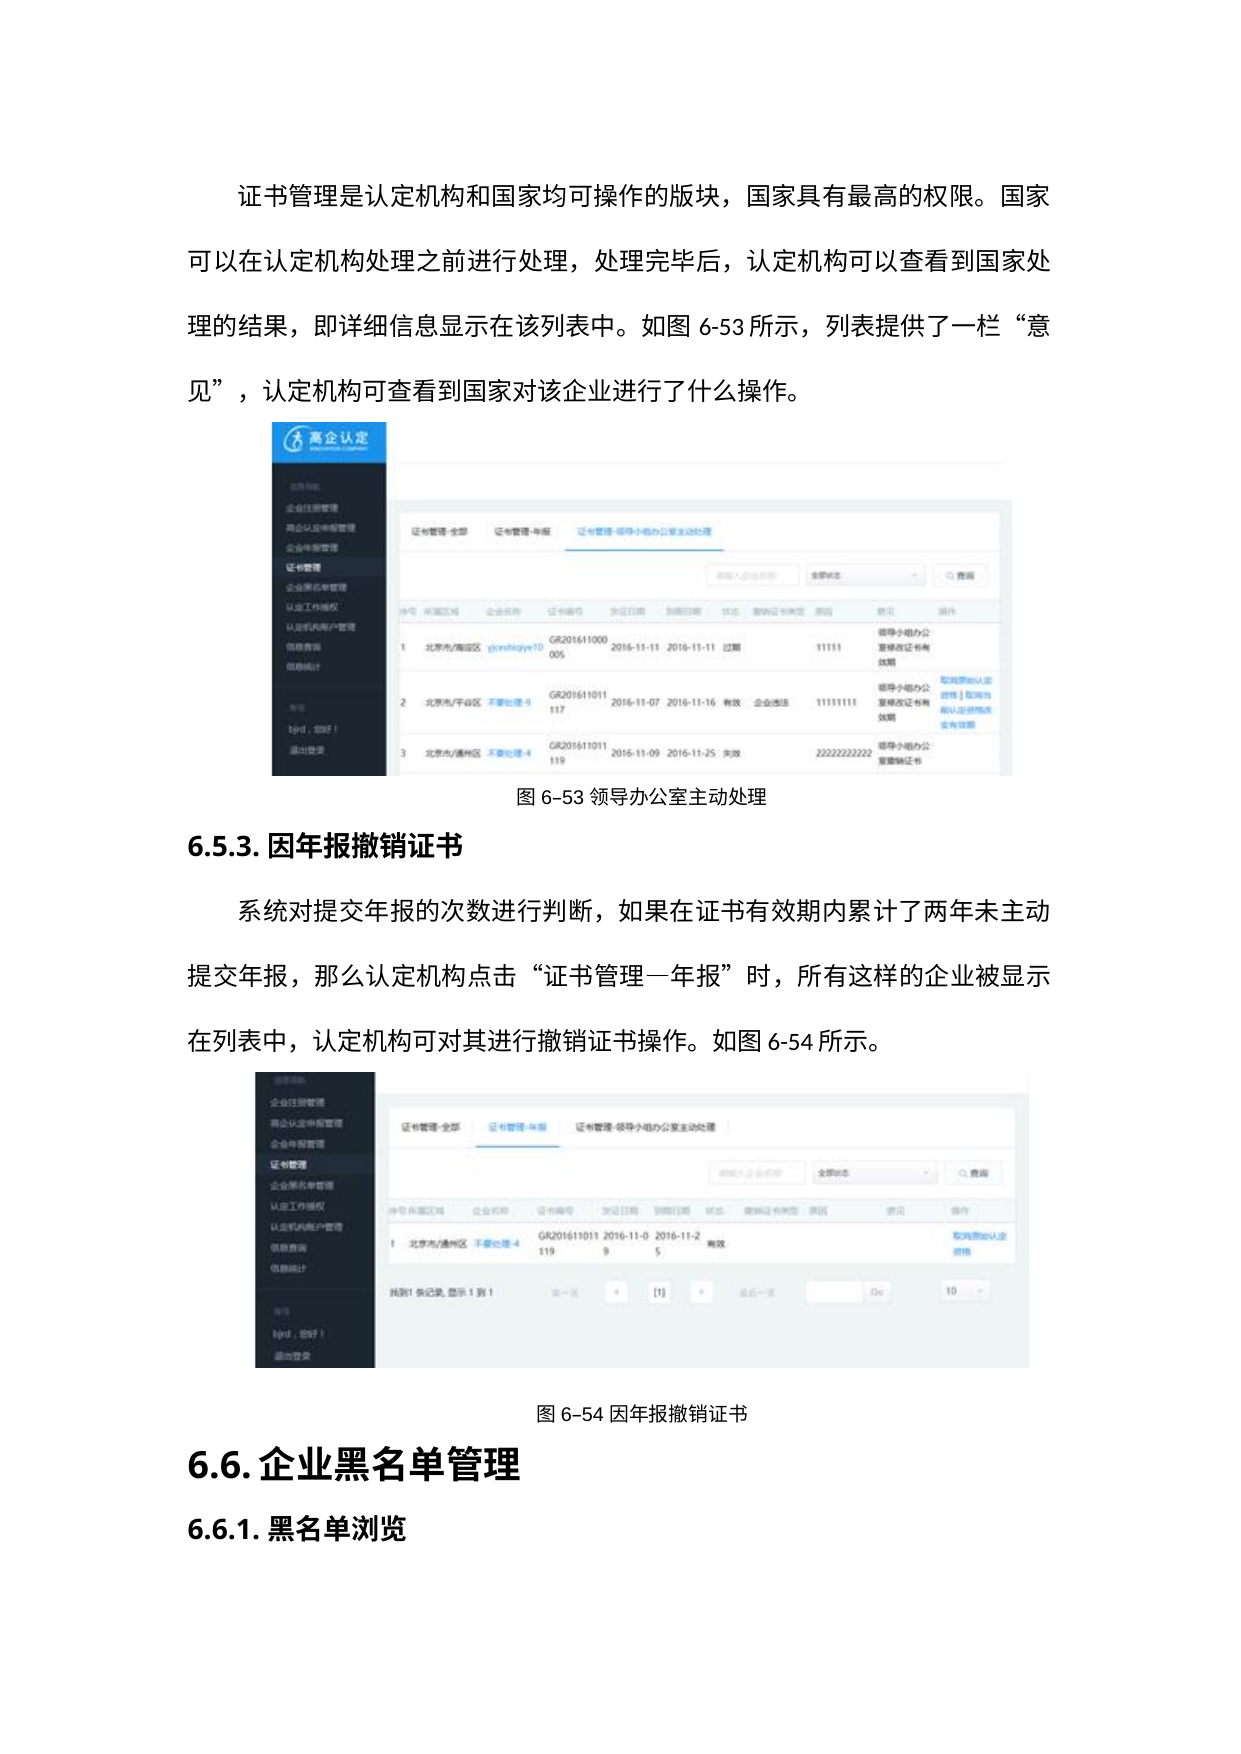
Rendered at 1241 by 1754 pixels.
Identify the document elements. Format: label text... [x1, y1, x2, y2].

text 图 6–53 领导办公室主动处理 [187, 779, 1053, 812]
text 证书管理是认定机构和国家均可操作的版块，国家具有最高的权限。国家可以在认定机构处理之前进行处理，处理完毕后，认定机构可以查看到国家处理的结果，即详细信息显示在该列表中。如图6-53所示，列表提供了一栏“意见”，认定机构可查看到国家对该企业进行了什么操作。 [187, 162, 1053, 422]
picture [271, 422, 1013, 776]
text 系统对提交年报的次数进行判断，如果在证书有效期内累计了两年未主动提交年报，那么认定机构点击“证书管理—年报”时，所有这样的企业被显示在列表中，认定机构可对其进行撤销证书操作。如图6-54所示。 [187, 877, 1053, 1072]
subtitle 6.5.3. 因年报撤销证书 [187, 812, 1053, 877]
picture [254, 1072, 1030, 1368]
text 图 6–54 因年报撤销证书 [187, 1397, 1053, 1429]
subtitle 6.6. 企业黑名单管理 [187, 1429, 1053, 1494]
subtitle 6.6.1. 黑名单浏览 [187, 1494, 1053, 1559]
